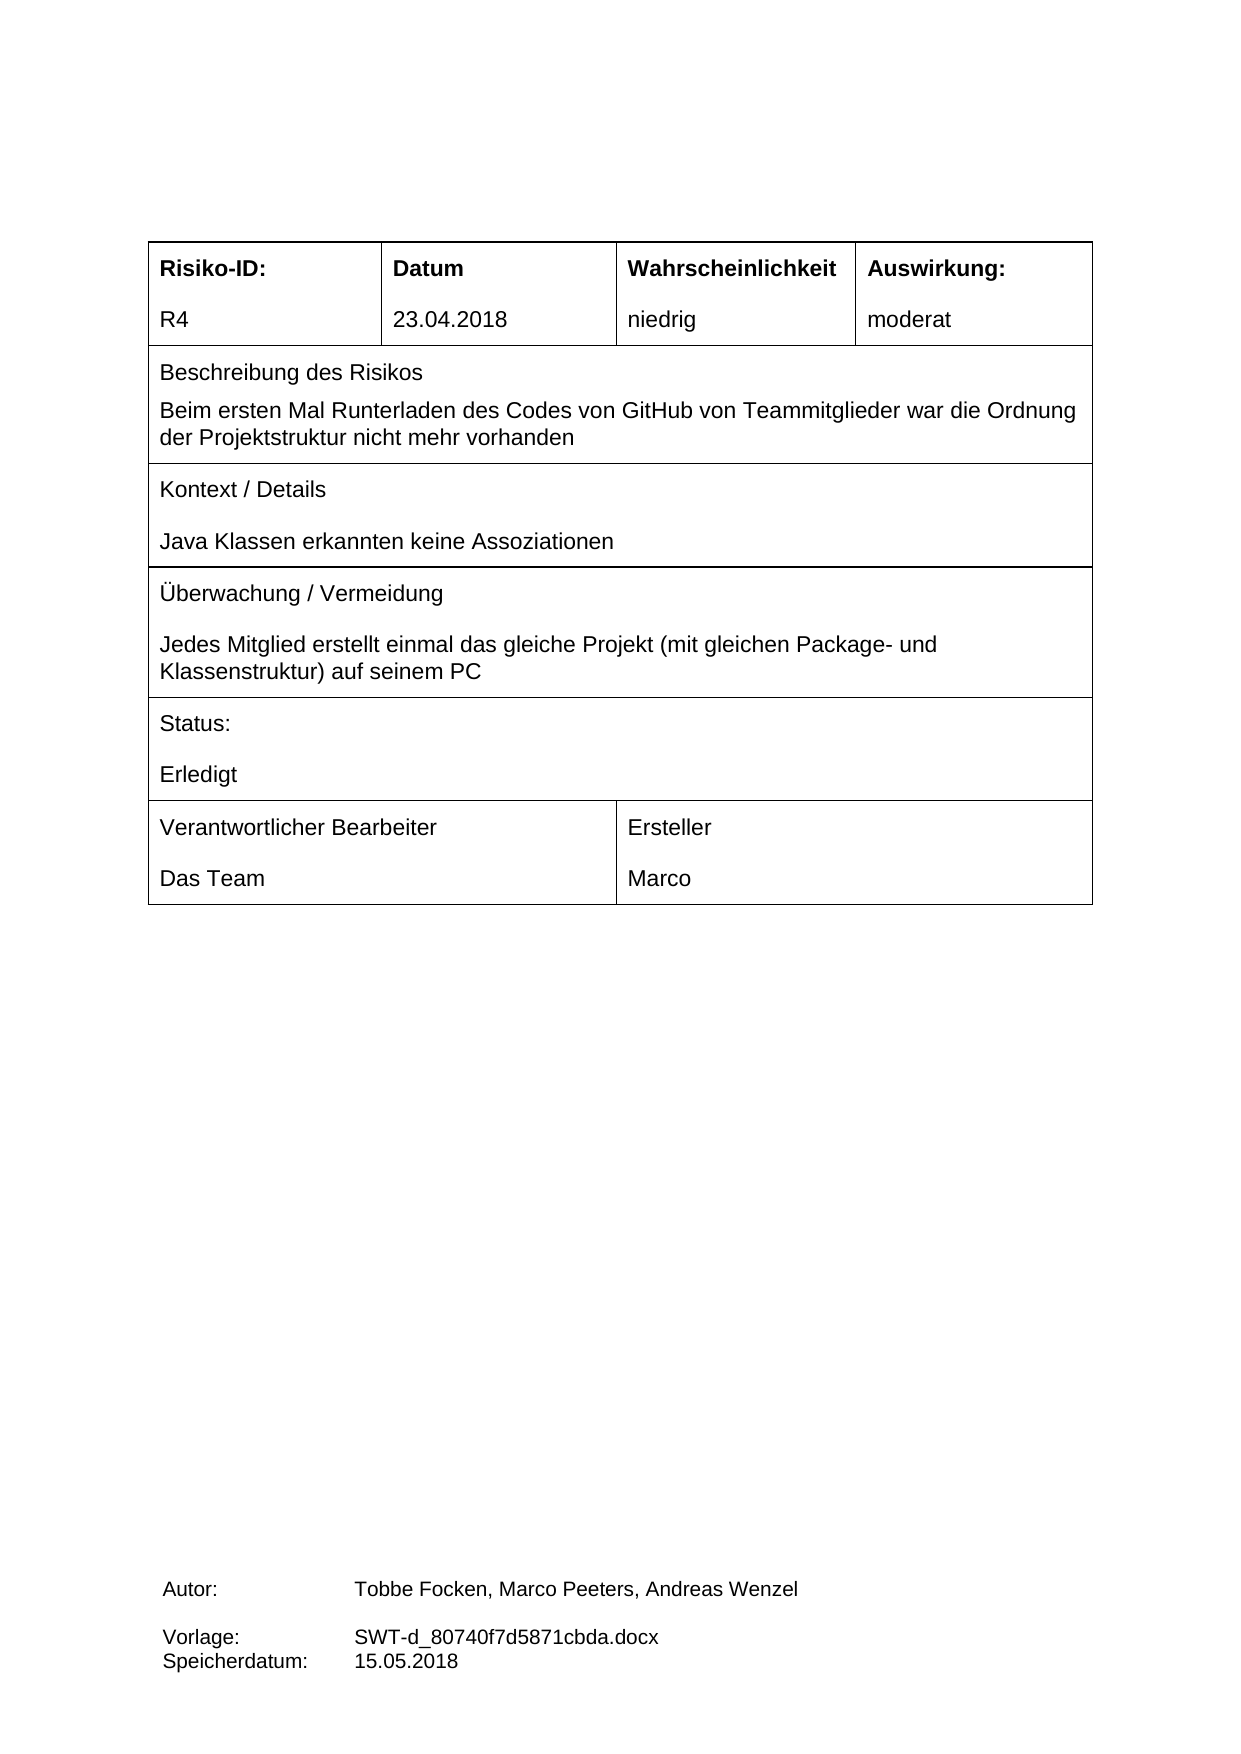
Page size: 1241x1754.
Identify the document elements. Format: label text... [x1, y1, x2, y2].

table_cell Marco [617, 853, 1092, 904]
table_cell Überwachung / Vermeidung [149, 568, 1092, 619]
table_cell Java Klassen erkannten keine Assoziationen [149, 515, 1092, 566]
table_header Risiko-ID: [149, 243, 381, 294]
table_cell Das Team [149, 853, 616, 904]
table_header Auswirkung: [856, 243, 1092, 294]
table_cell R4 [149, 294, 381, 345]
table_header Wahrscheinlichkeit [617, 243, 855, 294]
table_cell niedrig [617, 294, 855, 345]
table_cell Status: [149, 698, 1092, 749]
table_header Datum [382, 243, 616, 294]
table_cell 23.04.2018 [382, 294, 616, 345]
table_cell Kontext / Details [149, 464, 1092, 515]
table_cell Ersteller [617, 801, 1092, 853]
table_cell moderat [856, 294, 1092, 345]
table_cell Jedes Mitglied erstellt einmal das gleiche Projekt (mit gleichen Package- und Klassenstruktur) auf seinem PC [149, 619, 1092, 697]
table_cell Verantwortlicher Bearbeiter [149, 801, 616, 853]
table_cell Beschreibung des Risikos Beim ersten Mal Runterladen des Codes von GitHub von Teammitglieder war die Ordnung der Projektstruktur nicht mehr vorhanden [149, 346, 1092, 463]
table_cell Erledigt [149, 749, 1092, 800]
